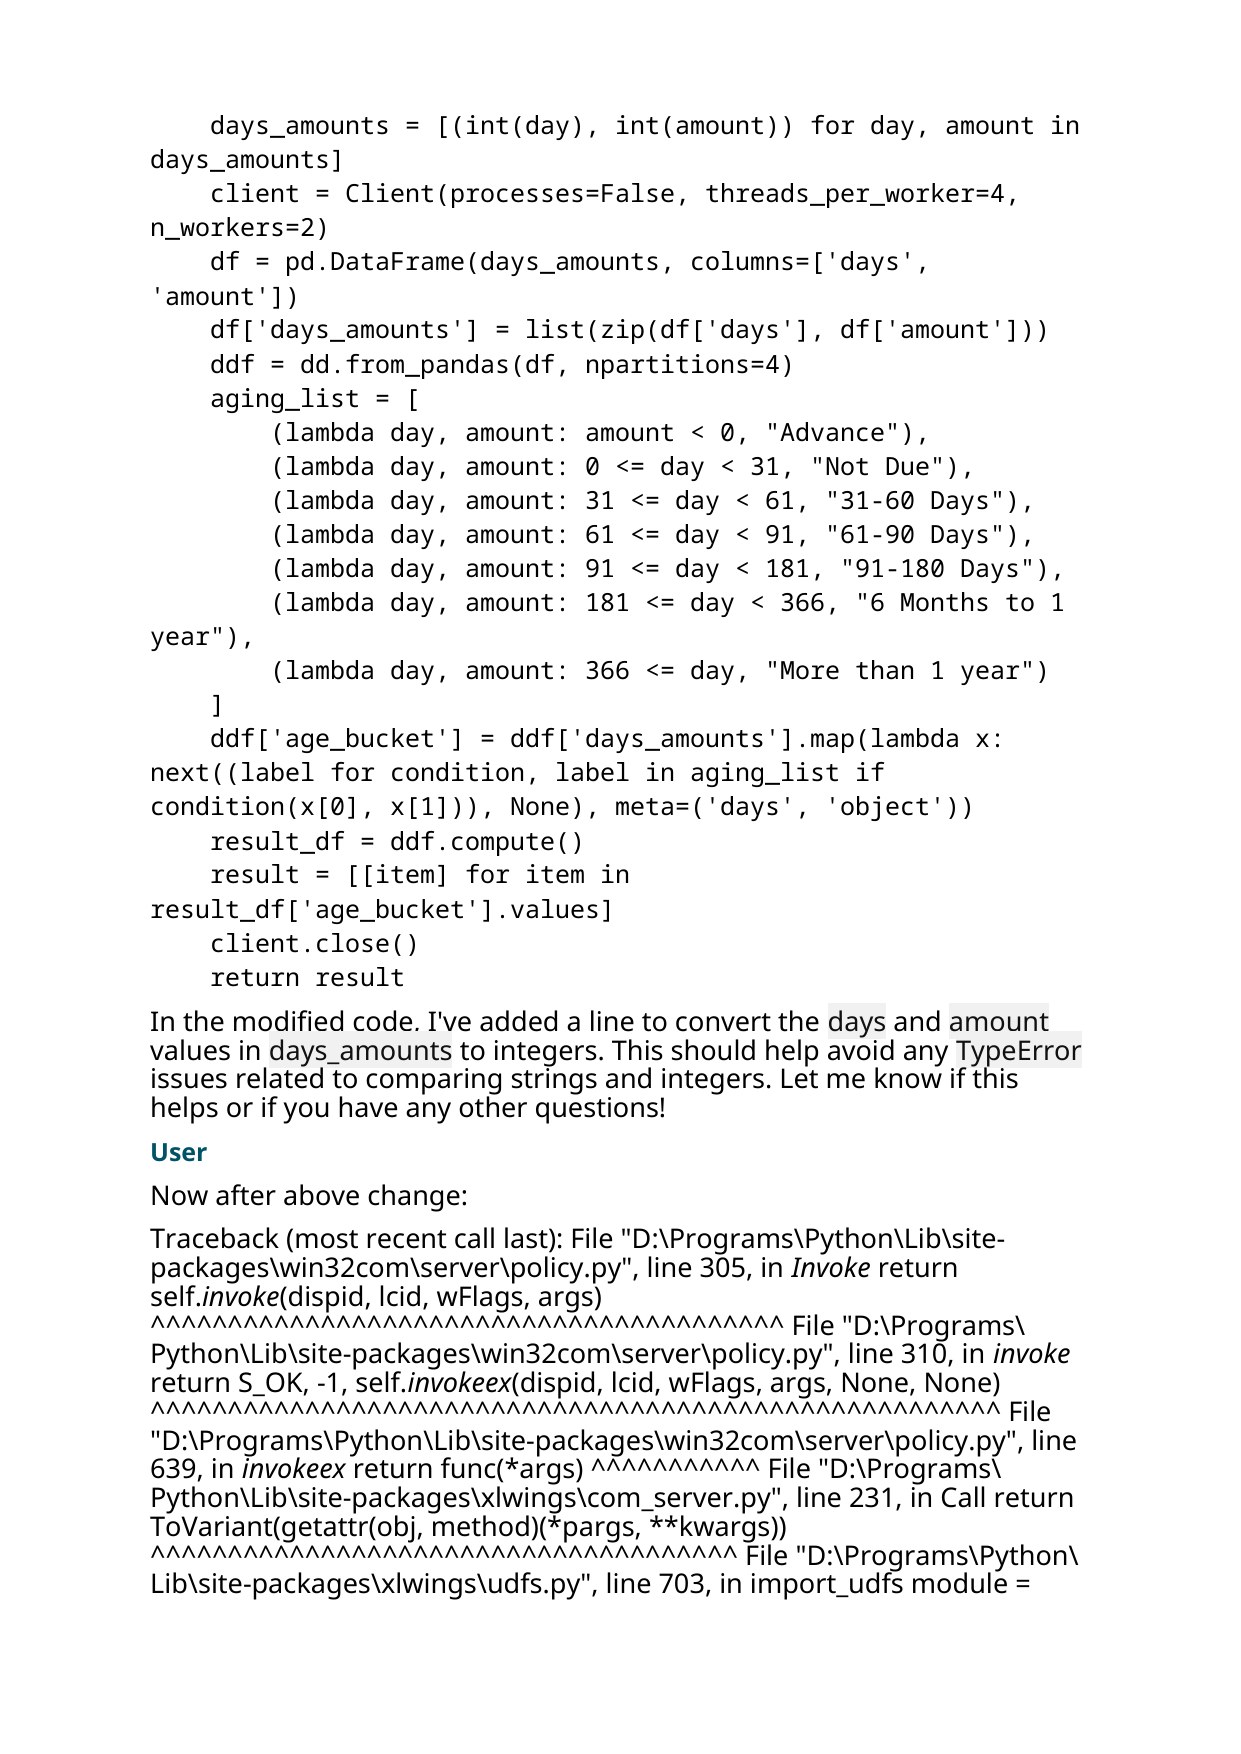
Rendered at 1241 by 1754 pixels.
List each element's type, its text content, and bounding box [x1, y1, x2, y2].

text aging_list = [ [150, 380, 1090, 414]
text (lambda day, amount: 366 <= day, "More than 1 year") [150, 653, 1090, 687]
text (lambda day, amount: 61 <= day < 91, "61-90 Days"), [150, 517, 1090, 551]
text days_amounts = [(int(day), int(amount)) for day, amount in days_amounts] [150, 108, 1090, 176]
text ddf['age_bucket'] = ddf['days_amounts'].map(lambda x: next((label for condition, label in aging_list if condition(x[0], x[1])), None), meta=('days', 'object')) [150, 721, 1090, 823]
text client.close() [150, 925, 1090, 959]
text (lambda day, amount: 0 <= day < 31, "Not Due"), [150, 448, 1090, 482]
text return result [150, 959, 1090, 993]
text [150, 1226, 1090, 1600]
text client = Client(processes=False, threads_per_worker=4, n_workers=2) [150, 176, 1090, 244]
text df['days_amounts'] = list(zip(df['days'], df['amount'])) [150, 312, 1090, 346]
text In the modified code, I've added a line to convert the days and amount values in days_amounts to integers. This should help avoid any TypeError issues related to comparing strings and integers. Let me know if this helps or if you have any other questions! [150, 1008, 1090, 1123]
text (lambda day, amount: 91 <= day < 181, "91-180 Days"), [150, 551, 1090, 585]
text ddf = dd.from_pandas(df, npartitions=4) [150, 346, 1090, 380]
text Now after above change: [150, 1182, 1090, 1211]
text (lambda day, amount: 181 <= day < 366, "6 Months to 1 year"), [150, 585, 1090, 653]
subtitle User [150, 1138, 1090, 1167]
text (lambda day, amount: amount < 0, "Advance"), [150, 414, 1090, 448]
text df = pd.DataFrame(days_amounts, columns=['days', 'amount']) [150, 244, 1090, 312]
text result_df = ddf.compute() [150, 823, 1090, 857]
text result = [[item] for item in result_df['age_bucket'].values] [150, 857, 1090, 925]
text (lambda day, amount: 31 <= day < 61, "31-60 Days"), [150, 482, 1090, 517]
text ] [150, 687, 1090, 721]
